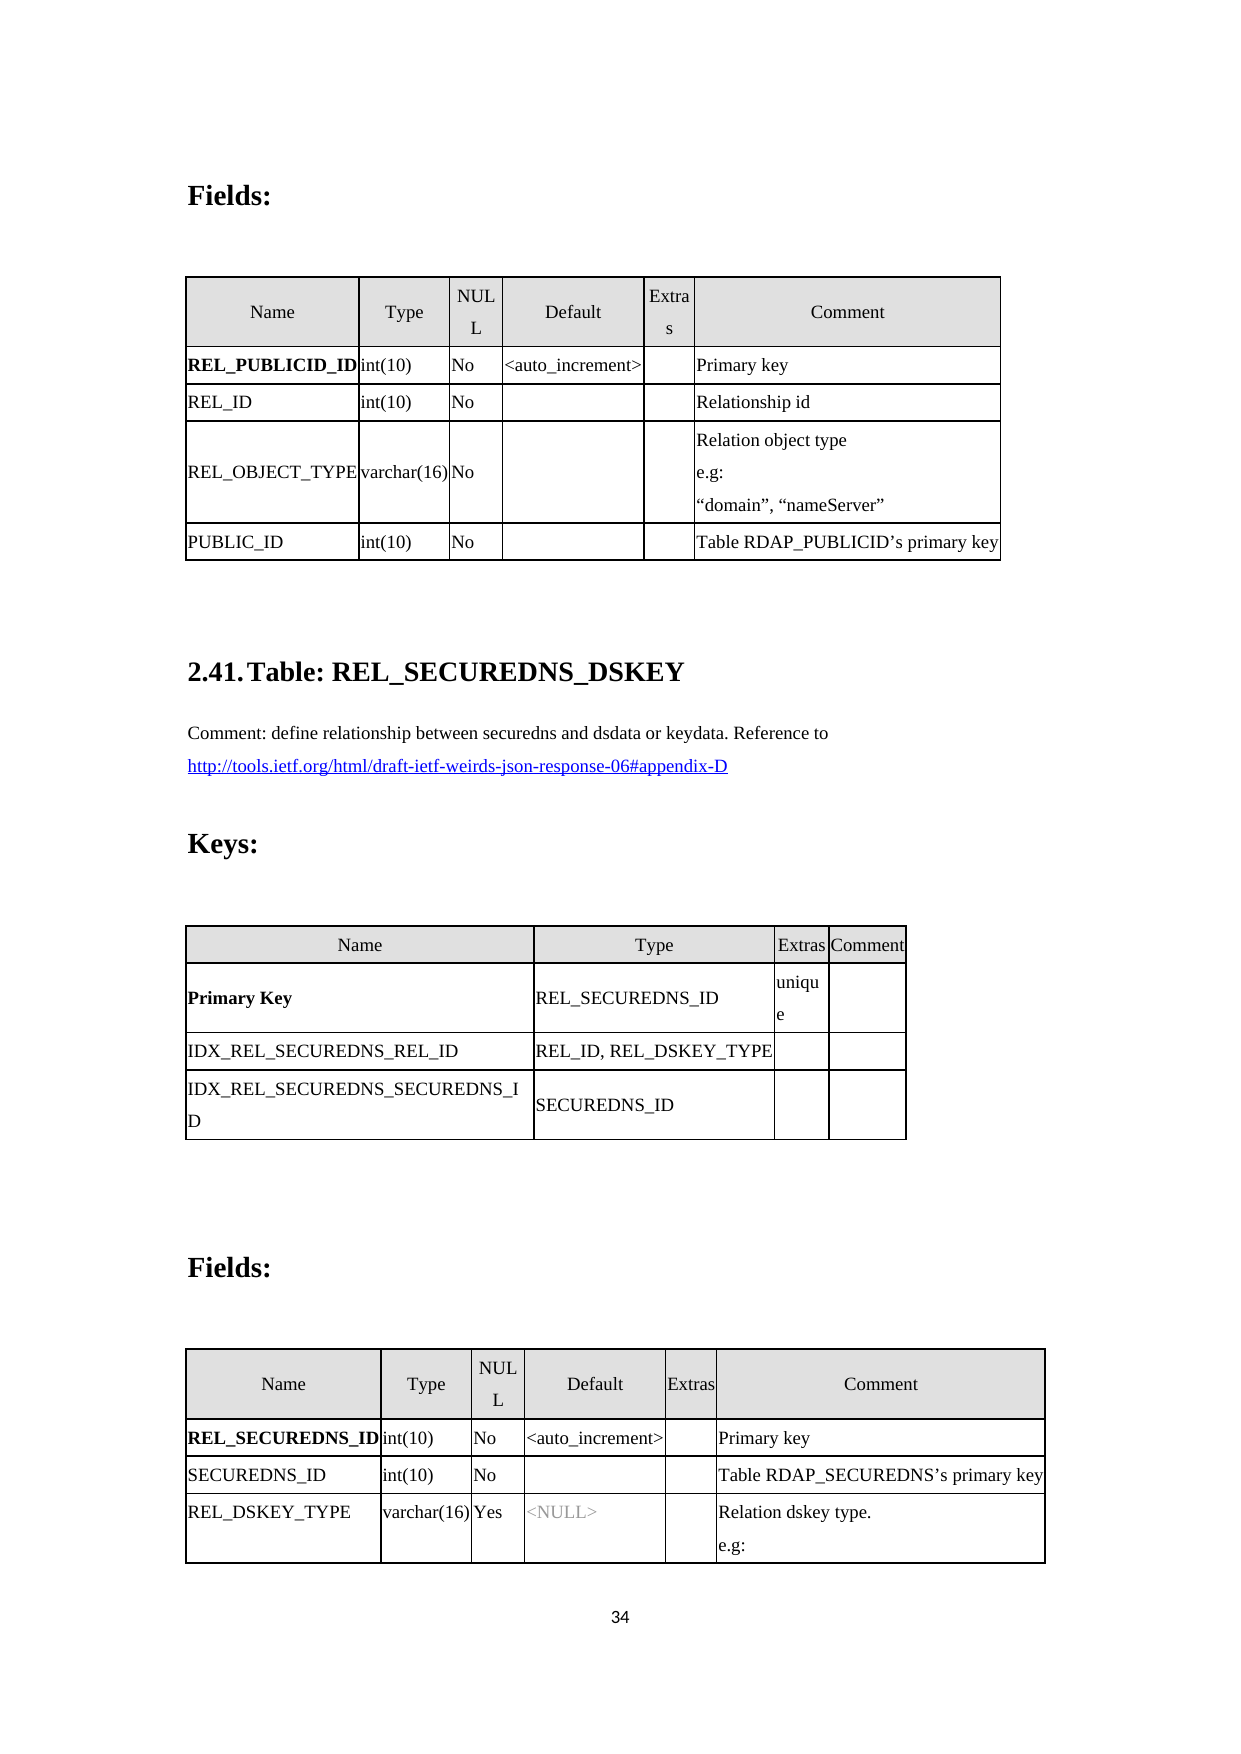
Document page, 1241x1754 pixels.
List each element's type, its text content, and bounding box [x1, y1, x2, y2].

table_cell REL_PUBLICID_ID [187, 347, 358, 383]
table_header Default [503, 278, 643, 346]
table_header Comment [830, 927, 905, 962]
table_header Extras [645, 278, 694, 346]
table_cell [645, 347, 694, 383]
table_cell Primary key [717, 1420, 1044, 1455]
subtitle Fields: [187, 162, 1053, 227]
table_cell SECUREDNS_ID [535, 1071, 774, 1139]
table_header Name [187, 278, 358, 346]
table_header NULL [450, 278, 502, 346]
table_cell int(10) [360, 385, 449, 420]
table_cell REL_DSKEY_TYPE [187, 1494, 380, 1562]
table_cell [775, 1071, 828, 1139]
table_header Name [187, 1350, 380, 1418]
subtitle Fields: [187, 1234, 1053, 1299]
table_header Extras [775, 927, 828, 962]
table_cell Table RDAP_SECUREDNS’s primary key [717, 1457, 1044, 1492]
table_cell [525, 1457, 665, 1492]
subtitle Table: REL_SECUREDNS_DSKEY [187, 655, 1053, 688]
table_cell [645, 422, 694, 522]
table_cell [503, 524, 643, 559]
table_cell [775, 1033, 828, 1069]
table_cell No [450, 347, 502, 383]
table_cell REL_ID, REL_DSKEY_TYPE [535, 1033, 774, 1069]
table_cell [503, 385, 643, 420]
table_cell unique [775, 964, 828, 1032]
text Comment: define relationship between securedns and dsdata or keydata. Reference to http://tools.ietf.org/html/draft-ietf-weirds-json-response-06#appendix-D [187, 717, 1053, 782]
table_cell No [450, 422, 502, 522]
table_cell <NULL> [525, 1494, 665, 1562]
table_cell [830, 964, 905, 1032]
table_cell Primary Key [187, 964, 533, 1032]
table_cell REL_SECUREDNS_ID [535, 964, 774, 1032]
table_cell [645, 524, 694, 559]
table_cell IDX_REL_SECUREDNS_REL_ID [187, 1033, 533, 1069]
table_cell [717, 1494, 1044, 1562]
table_cell Table RDAP_PUBLICID’s primary key [695, 524, 1000, 559]
table_cell No [472, 1457, 524, 1492]
table_cell [645, 385, 694, 420]
table_cell REL_OBJECT_TYPE [187, 422, 358, 522]
table_cell Relationship id [695, 385, 1000, 420]
table_cell <auto_increment> [503, 347, 643, 383]
table_cell [666, 1457, 716, 1492]
table_header NULL [472, 1350, 524, 1418]
table_header Extras [666, 1350, 716, 1418]
table_cell int(10) [360, 347, 449, 383]
table_cell REL_SECUREDNS_ID [187, 1420, 380, 1455]
table_header Default [525, 1350, 665, 1418]
table_cell Relation object type e.g: “domain”, “nameServer” [695, 422, 1000, 522]
table_cell REL_ID [187, 385, 358, 420]
table_cell int(10) [360, 524, 449, 559]
table_cell [666, 1494, 716, 1562]
table_cell varchar(16) [382, 1494, 471, 1562]
table_cell [830, 1071, 905, 1139]
table_cell [503, 422, 643, 522]
table_cell [666, 1420, 716, 1455]
table_cell [830, 1033, 905, 1069]
table_cell Primary key [695, 347, 1000, 383]
table_cell int(10) [382, 1420, 471, 1455]
table_cell varchar(16) [360, 422, 449, 522]
table_cell No [472, 1420, 524, 1455]
table_cell <auto_increment> [525, 1420, 665, 1455]
table_header Type [535, 927, 774, 962]
table_header Type [360, 278, 449, 346]
table_cell PUBLIC_ID [187, 524, 358, 559]
subtitle Keys: [187, 811, 1053, 876]
table_cell SECUREDNS_ID [187, 1457, 380, 1492]
table_cell No [450, 524, 502, 559]
table_header Type [382, 1350, 471, 1418]
table_header Comment [695, 278, 1000, 346]
table_cell IDX_REL_SECUREDNS_SECUREDNS_ID [187, 1071, 533, 1139]
table_header Comment [717, 1350, 1044, 1418]
table_cell Yes [472, 1494, 524, 1562]
table_cell No [450, 385, 502, 420]
table_cell int(10) [382, 1457, 471, 1492]
table_header Name [187, 927, 533, 962]
